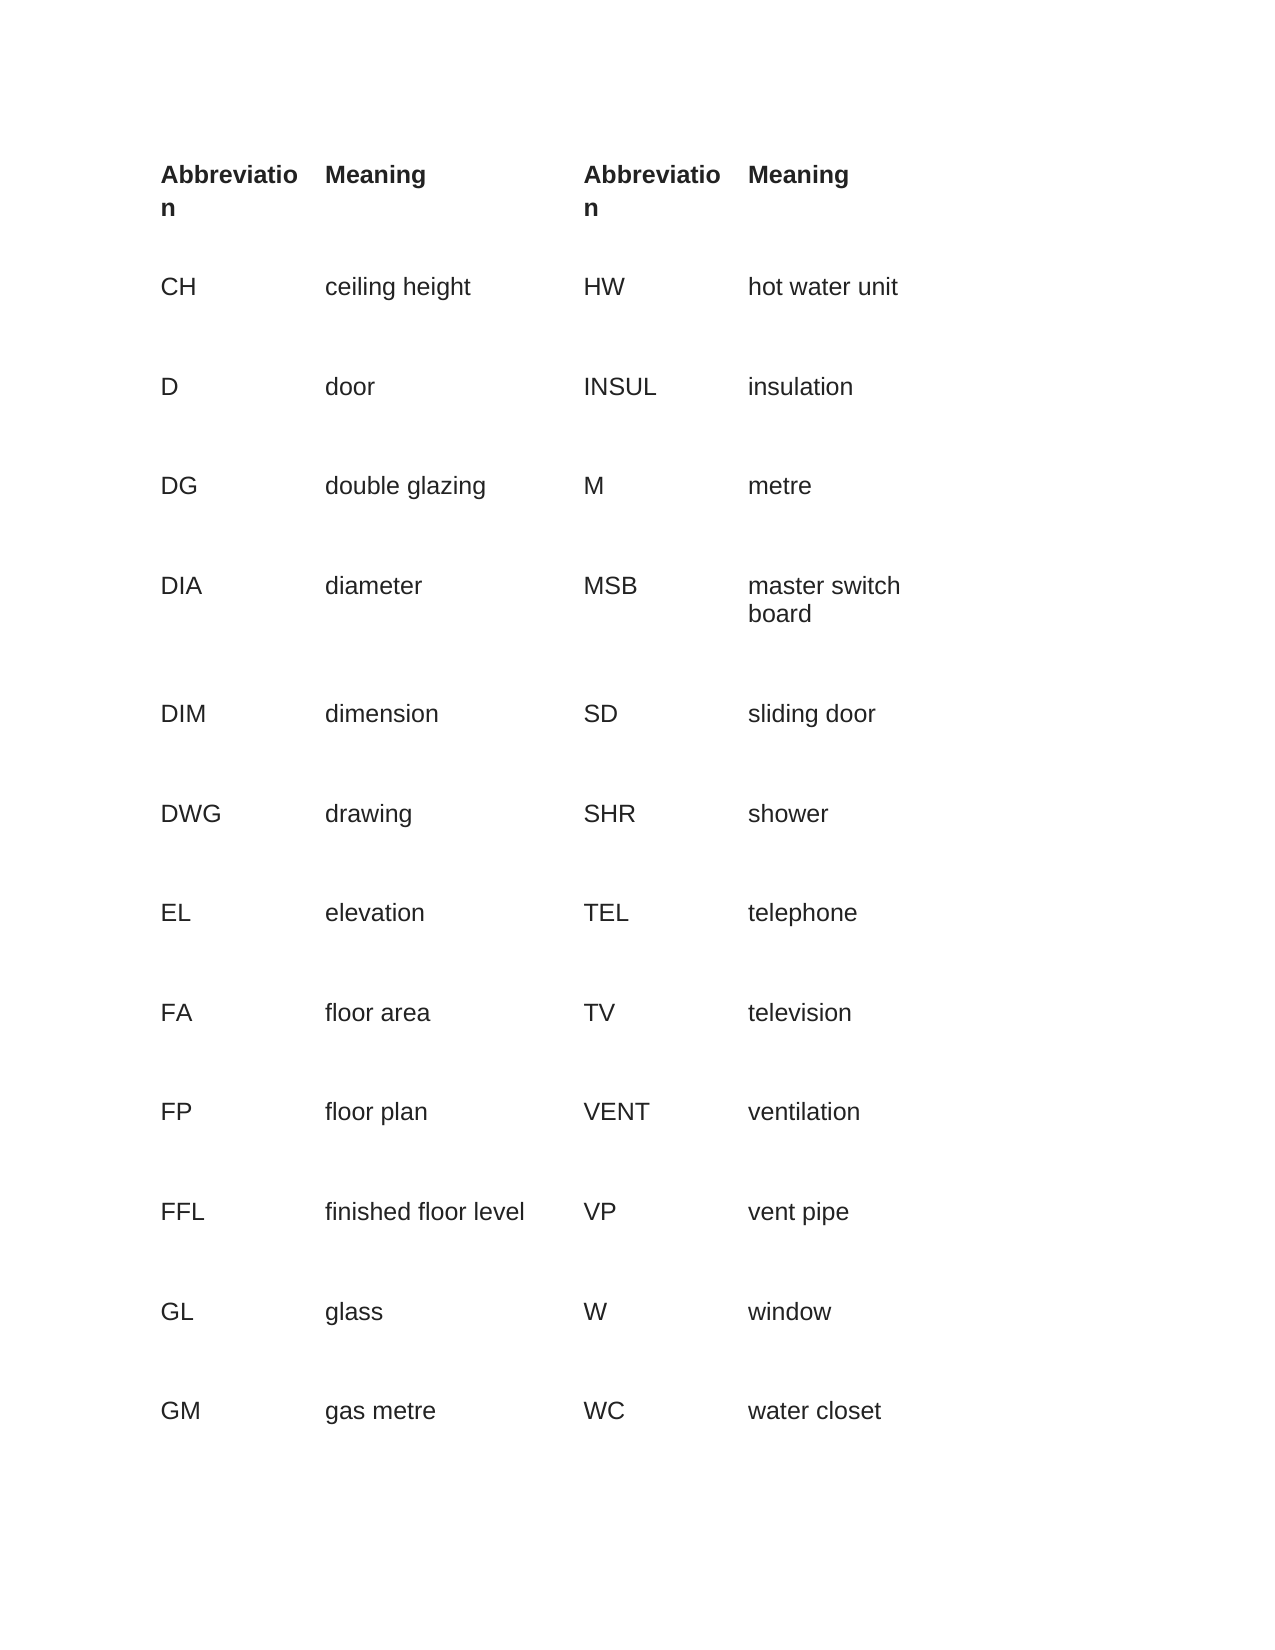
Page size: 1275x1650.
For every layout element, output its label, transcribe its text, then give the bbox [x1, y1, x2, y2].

table_cell MSB [573, 535, 737, 663]
table_cell VENT [573, 1062, 737, 1161]
table_cell ceiling height [315, 236, 573, 336]
table_cell water closet [738, 1361, 963, 1460]
table_cell metre [738, 436, 963, 535]
table_cell SD [573, 664, 737, 763]
table_cell DIM [150, 664, 314, 763]
table_cell glass [315, 1261, 573, 1361]
table_cell M [573, 436, 737, 535]
table_cell GL [150, 1261, 314, 1361]
table_cell double glazing [315, 436, 573, 535]
table_cell finished floor level [315, 1161, 573, 1261]
table_cell telephone [738, 863, 963, 962]
table_cell window [738, 1261, 963, 1361]
table_cell D [150, 336, 314, 436]
table_cell sliding door [738, 664, 963, 763]
table_header Meaning [738, 150, 963, 236]
table_cell elevation [315, 863, 573, 962]
table_cell dimension [315, 664, 573, 763]
table_cell INSUL [573, 336, 737, 436]
table_cell W [573, 1261, 737, 1361]
table_cell ventilation [738, 1062, 963, 1161]
table_cell EL [150, 863, 314, 962]
table_cell HW [573, 236, 737, 336]
table_cell floor area [315, 962, 573, 1062]
table_cell insulation [738, 336, 963, 436]
table_cell hot water unit [738, 236, 963, 336]
table_cell vent pipe [738, 1161, 963, 1261]
table_cell diameter [315, 535, 573, 663]
table_cell gas metre [315, 1361, 573, 1460]
table_header Meaning [315, 150, 573, 236]
table_cell FP [150, 1062, 314, 1161]
table_cell VP [573, 1161, 737, 1261]
table_cell DWG [150, 763, 314, 863]
table_cell TEL [573, 863, 737, 962]
table_cell drawing [315, 763, 573, 863]
table_cell floor plan [315, 1062, 573, 1161]
table_cell SHR [573, 763, 737, 863]
table_cell DIA [150, 535, 314, 663]
table_cell door [315, 336, 573, 436]
table_cell WC [573, 1361, 737, 1460]
table_cell television [738, 962, 963, 1062]
table_cell DG [150, 436, 314, 535]
table_cell shower [738, 763, 963, 863]
table_cell FFL [150, 1161, 314, 1261]
table_cell FA [150, 962, 314, 1062]
table_cell TV [573, 962, 737, 1062]
table_cell CH [150, 236, 314, 336]
table_cell GM [150, 1361, 314, 1460]
table_header Abbreviation [150, 150, 314, 236]
table_cell master switch board [738, 535, 963, 663]
table_header Abbreviation [573, 150, 737, 236]
